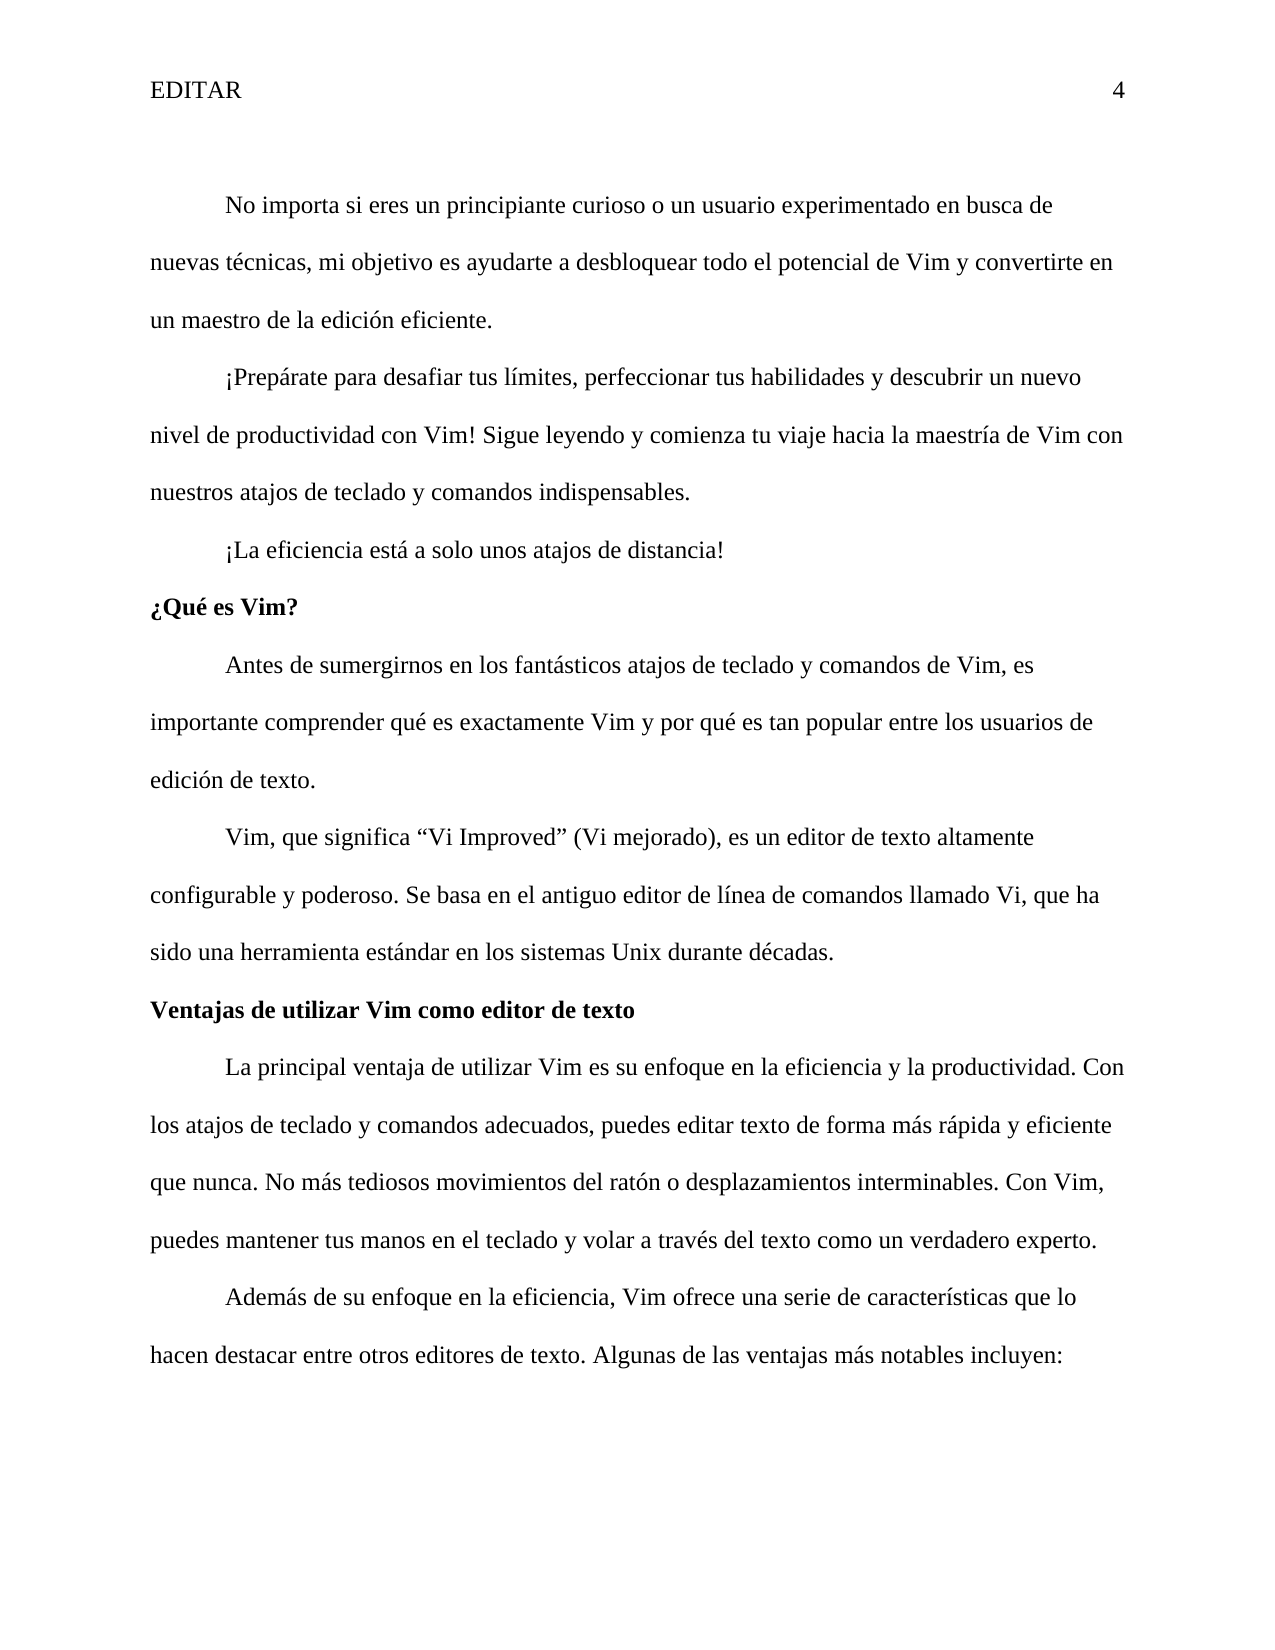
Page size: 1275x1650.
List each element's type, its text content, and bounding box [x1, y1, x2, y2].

subtitle ¿Qué es Vim? [150, 592, 1125, 621]
text La principal ventaja de utilizar Vim es su enfoque en la eficiencia y la productividad. Con los atajos de teclado y comandos adecuados, puedes editar texto de forma más rápida y eficiente que nunca. No más tediosos movimientos del ratón o desplazamientos interminables. Con Vim, puedes mantener tus manos en el teclado y volar a través del texto como un verdadero experto. [150, 1052, 1125, 1254]
text No importa si eres un principiante curioso o un usuario experimentado en busca de nuevas técnicas, mi objetivo es ayudarte a desbloquear todo el potencial de Vim y convertirte en un maestro de la edición eficiente. [150, 190, 1125, 334]
text Además de su enfoque en la eficiencia, Vim ofrece una serie de características que lo hacen destacar entre otros editores de texto. Algunas de las ventajas más notables incluyen: [150, 1282, 1125, 1369]
text ¡La eficiencia está a solo unos atajos de distancia! [150, 535, 1125, 564]
text Vim, que significa “Vi Improved” (Vi mejorado), es un editor de texto altamente configurable y poderoso. Se basa en el antiguo editor de línea de comandos llamado Vi, que ha sido una herramienta estándar en los sistemas Unix durante décadas. [150, 822, 1125, 966]
text Antes de sumergirnos en los fantásticos atajos de teclado y comandos de Vim, es importante comprender qué es exactamente Vim y por qué es tan popular entre los usuarios de edición de texto. [150, 650, 1125, 794]
subtitle Ventajas de utilizar Vim como editor de texto [150, 995, 1125, 1024]
text ¡Prepárate para desafiar tus límites, perfeccionar tus habilidades y descubrir un nuevo nivel de productividad con Vim! Sigue leyendo y comienza tu viaje hacia la maestría de Vim con nuestros atajos de teclado y comandos indispensables. [150, 362, 1125, 506]
